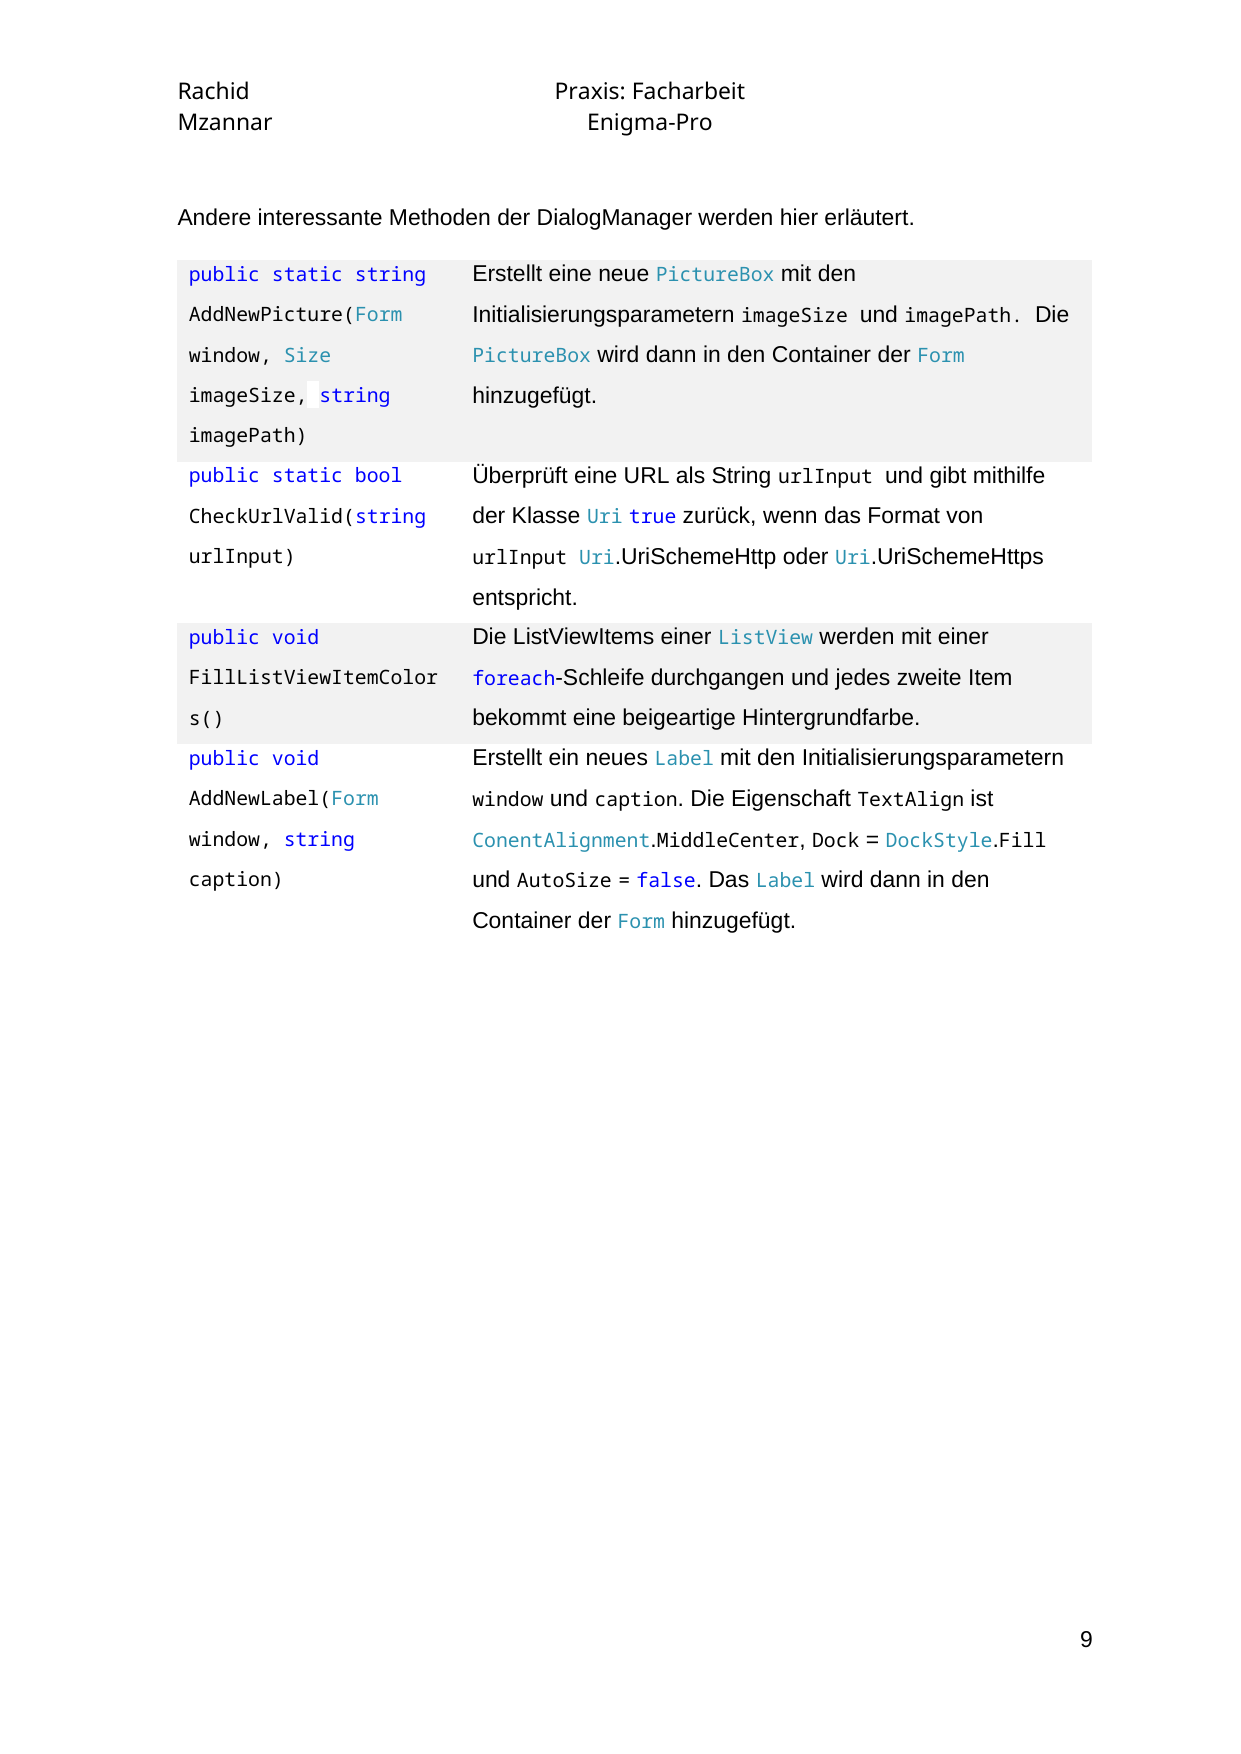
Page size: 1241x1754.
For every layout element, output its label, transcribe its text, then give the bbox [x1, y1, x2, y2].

table_cell public void FillListViewItemColors() [177, 623, 461, 744]
table_cell Erstellt ein neues Label mit den Initialisierungsparametern window und caption. Die Eigenschaft TextAlign ist ConentAlignment.MiddleCenter, Dock = DockStyle.Fill und AutoSize = false. Das Label wird dann in den Container der Form hinzugefügt. [461, 744, 1092, 947]
table_header public static string AddNewPicture(Form window, Size imageSize, string imagePath) [177, 260, 461, 462]
table_cell Überprüft eine URL als String urlInput und gibt mithilfe der Klasse Uri true zurück, wenn das Format von urlInput Uri.UriSchemeHttp oder Uri.UriSchemeHttps entspricht. [461, 462, 1092, 623]
table_cell Die ListViewItems einer ListView werden mit einer foreach-Schleife durchgangen und jedes zweite Item bekommt eine beigeartige Hintergrundfarbe. [461, 623, 1092, 744]
text Andere interessante Methoden der DialogManager werden hier erläutert. [177, 204, 1092, 230]
table_cell public void AddNewLabel(Form window, string caption) [177, 744, 461, 947]
table_cell public static bool CheckUrlValid(string urlInput) [177, 462, 461, 623]
table_header Erstellt eine neue PictureBox mit den Initialisierungsparametern imageSize und imagePath. Die PictureBox wird dann in den Container der Form hinzugefügt. [461, 260, 1092, 462]
